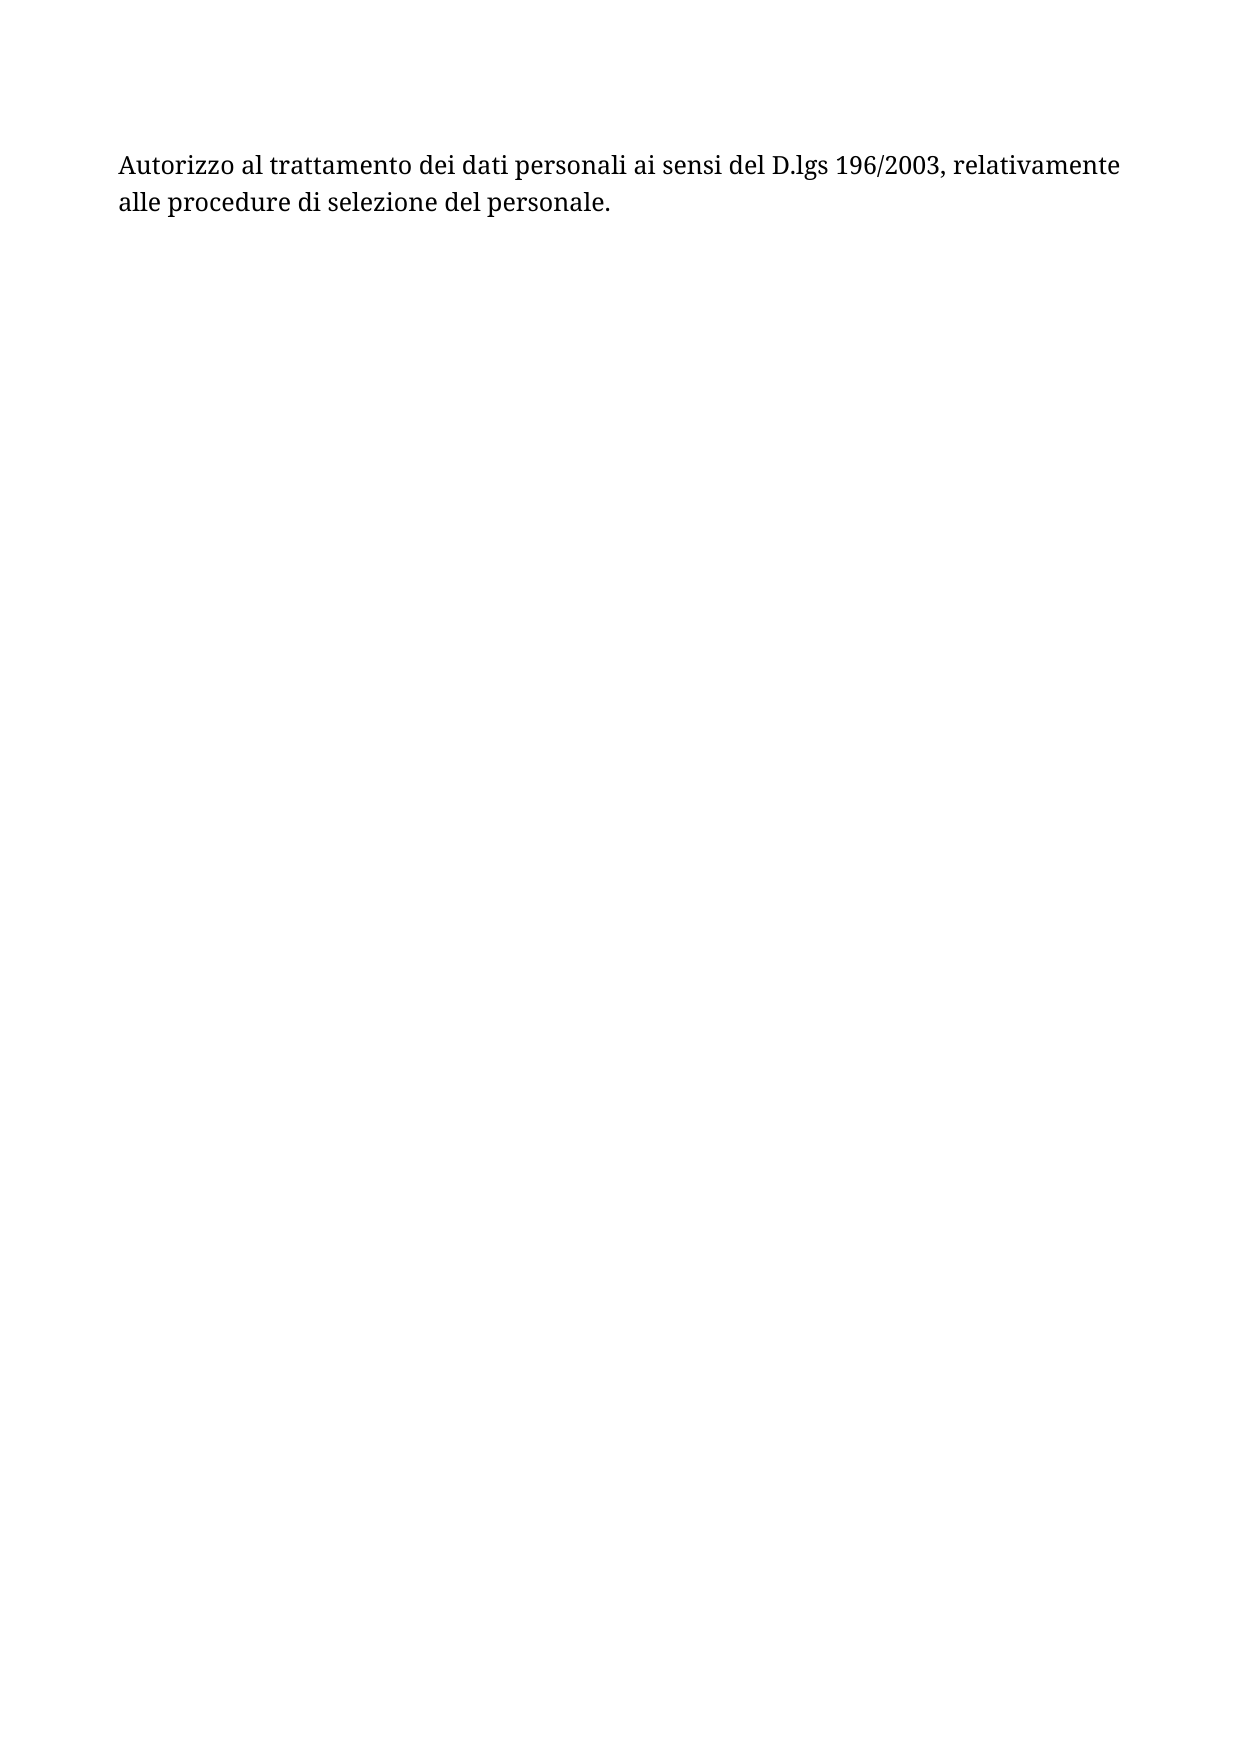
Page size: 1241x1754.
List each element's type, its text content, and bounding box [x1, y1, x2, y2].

text Autorizzo al trattamento dei dati personali ai sensi del D.lgs 196/2003, relativamente alle procedure di selezione del personale. [118, 148, 1122, 218]
